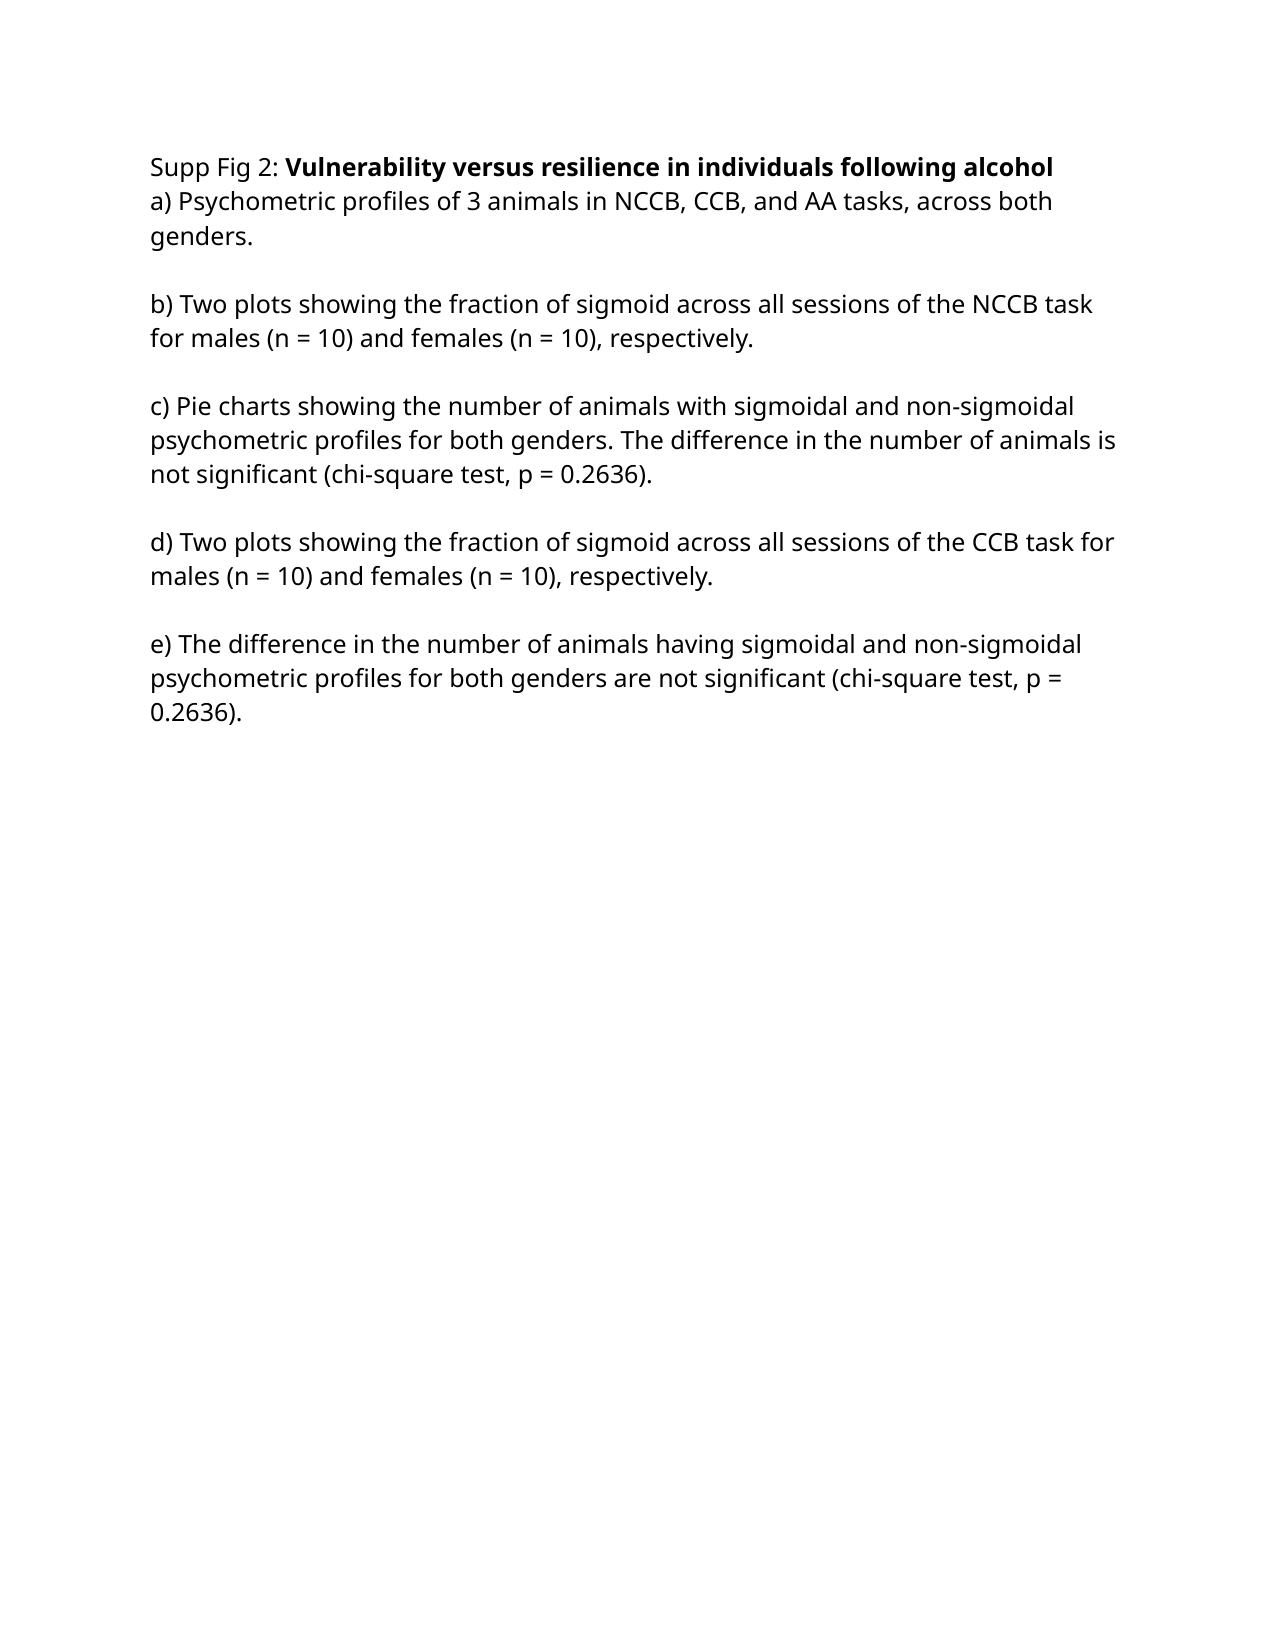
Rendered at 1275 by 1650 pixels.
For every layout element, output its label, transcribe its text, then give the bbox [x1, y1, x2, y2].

text e) The difference in the number of animals having sigmoidal and non-sigmoidal psychometric profiles for both genders are not significant (chi-square test, p = 0.2636). [150, 627, 1125, 763]
text d) Two plots showing the fraction of sigmoid across all sessions of the CCB task for males (n = 10) and females (n = 10), respectively. [150, 525, 1125, 593]
text c) Pie charts showing the number of animals with sigmoidal and non-sigmoidal psychometric profiles for both genders. The difference in the number of animals is not significant (chi-square test, p = 0.2636). [150, 388, 1125, 491]
text Supp Fig 2: Vulnerability versus resilience in individuals following alcohol a) Psychometric profiles of 3 animals in NCCB, CCB, and AA tasks, across both genders. [150, 150, 1125, 286]
text b) Two plots showing the fraction of sigmoid across all sessions of the NCCB task for males (n = 10) and females (n = 10), respectively. [150, 286, 1125, 354]
